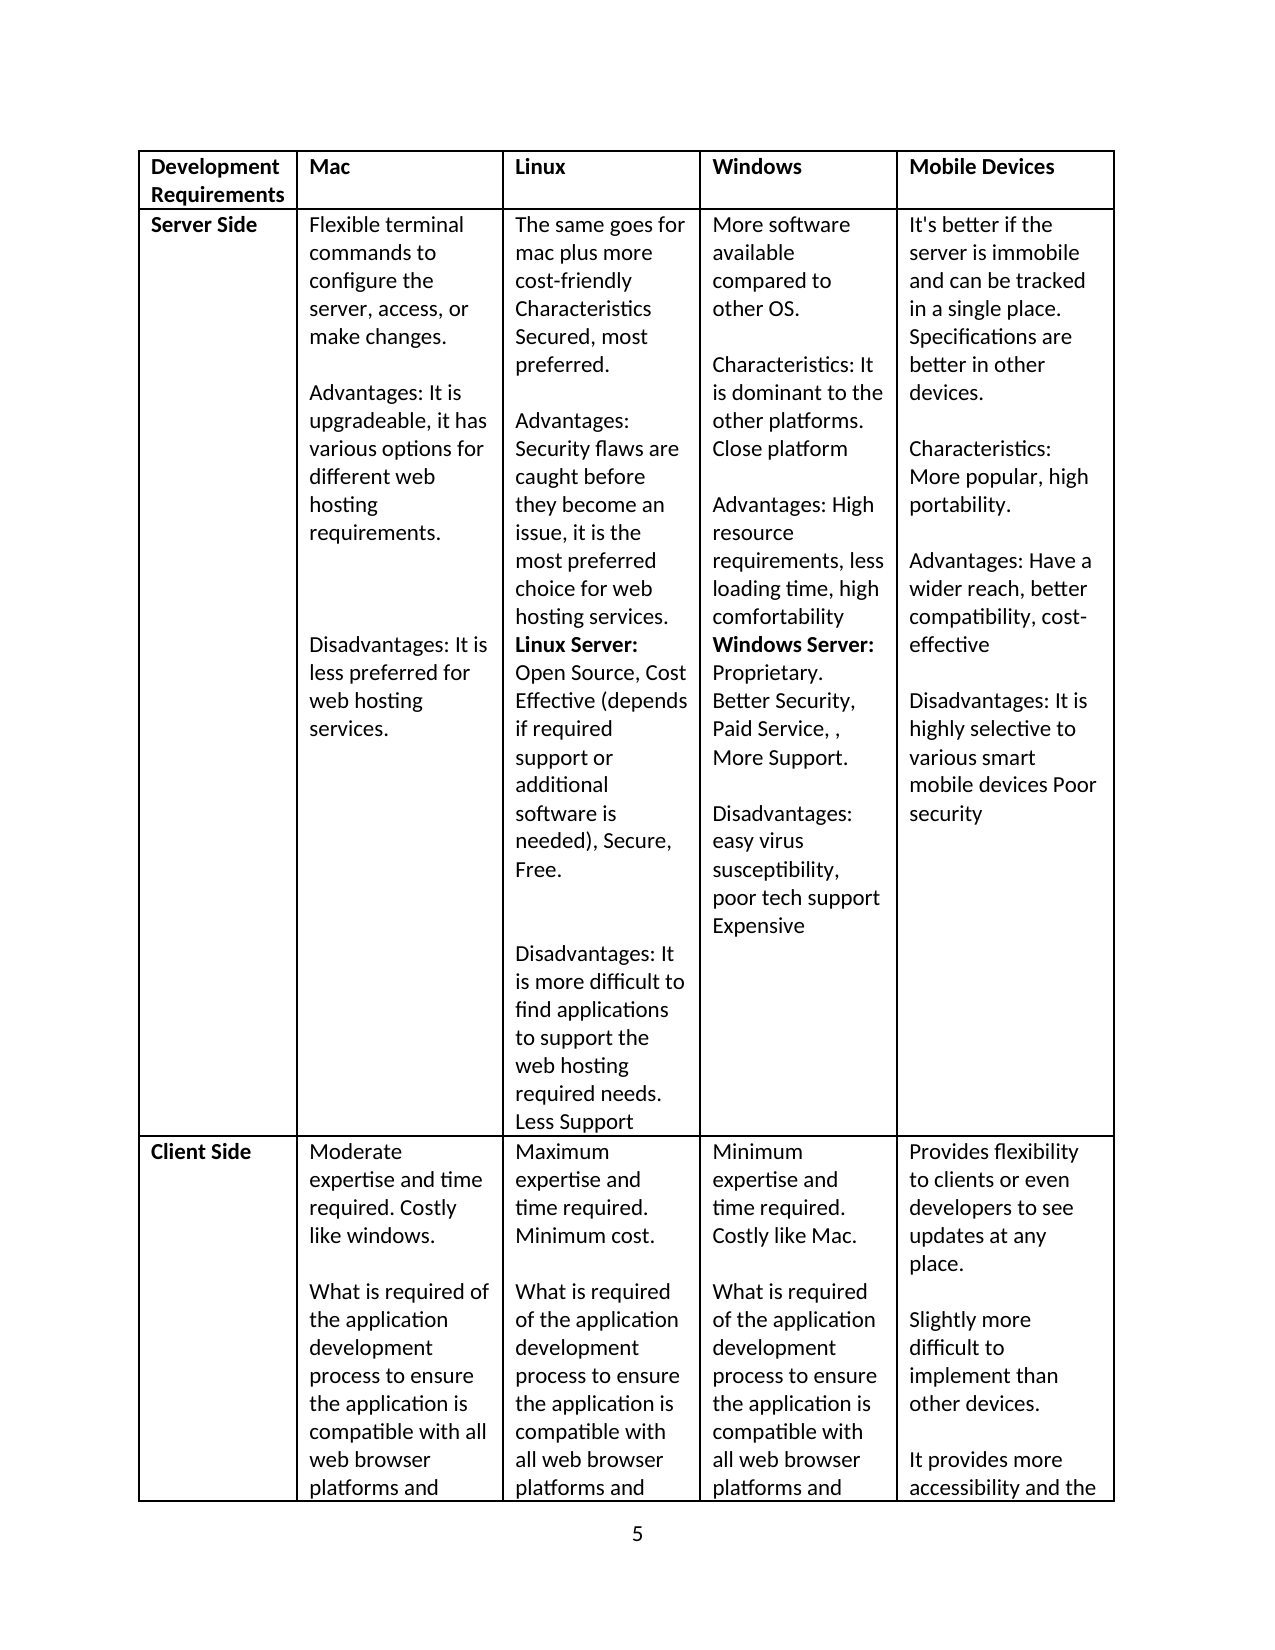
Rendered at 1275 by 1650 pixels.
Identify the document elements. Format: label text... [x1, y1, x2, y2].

table_cell Server Side [140, 210, 296, 1135]
table_header Mobile Devices [898, 152, 1113, 208]
table_cell Flexible terminal commands to configure the server, access, or make changes. Advantages: It is upgradeable, it has various options for different web hosting requirements. Disadvantages: It is less preferred for web hosting services. [298, 210, 502, 1135]
table_cell The same goes for mac plus more cost-friendly Characteristics Secured, most preferred. Advantages: Security flaws are caught before they become an issue, it is the most preferred choice for web hosting services. Linux Server: Open Source, Cost Effective (depends if required support or additional software is needed), Secure, Free. Disadvantages: It is more difficult to find applications to support the web hosting required needs. Less Support [504, 210, 699, 1135]
table_header Linux [504, 152, 699, 208]
table_cell It's better if the server is immobile and can be tracked in a single place. Specifications are better in other devices. Characteristics: More popular, high portability. Advantages: Have a wider reach, better compatibility, cost-effective Disadvantages: It is highly selective to various smart mobile devices Poor security [898, 210, 1113, 1135]
table_header Mac [298, 152, 502, 208]
table_cell Minimum expertise and time required. Costly like Mac. What is required of the application development process to ensure the application is compatible with all web browser platforms and mobile devices? [701, 1137, 896, 1500]
table_cell Client Side [140, 1137, 296, 1500]
table_cell Provides flexibility to clients or even developers to see updates at any place. Slightly more difficult to implement than other devices. It provides more accessibility and the most popular option. App must of course be fast and responsive. However, program must be downloaded and installed to be used which users may consider it time consuming. [898, 1137, 1113, 1500]
table_header Development Requirements [140, 152, 296, 208]
table_cell Maximum expertise and time required. Minimum cost. What is required of the application development process to ensure the application is compatible with all web browser platforms and mobile devices? Desktop apps are a good options due to multiple reasons. Best user experience is achieved when deployment is done in Desktop. However, program must be downloaded and installed to be used which users may consider it time consuming. [504, 1137, 699, 1500]
table_header Windows [701, 152, 896, 208]
table_cell Moderate expertise and time required. Costly like windows. What is required of the application development process to ensure the application is compatible with all web browser platforms and mobile devices? [298, 1137, 502, 1500]
table_cell More software available compared to other OS. Characteristics: It is dominant to the other platforms. Close platform Advantages: High resource requirements, less loading time, high comfortability Windows Server: Proprietary. Better Security, Paid Service, , More Support. Disadvantages: easy virus susceptibility, poor tech support Expensive [701, 210, 896, 1135]
